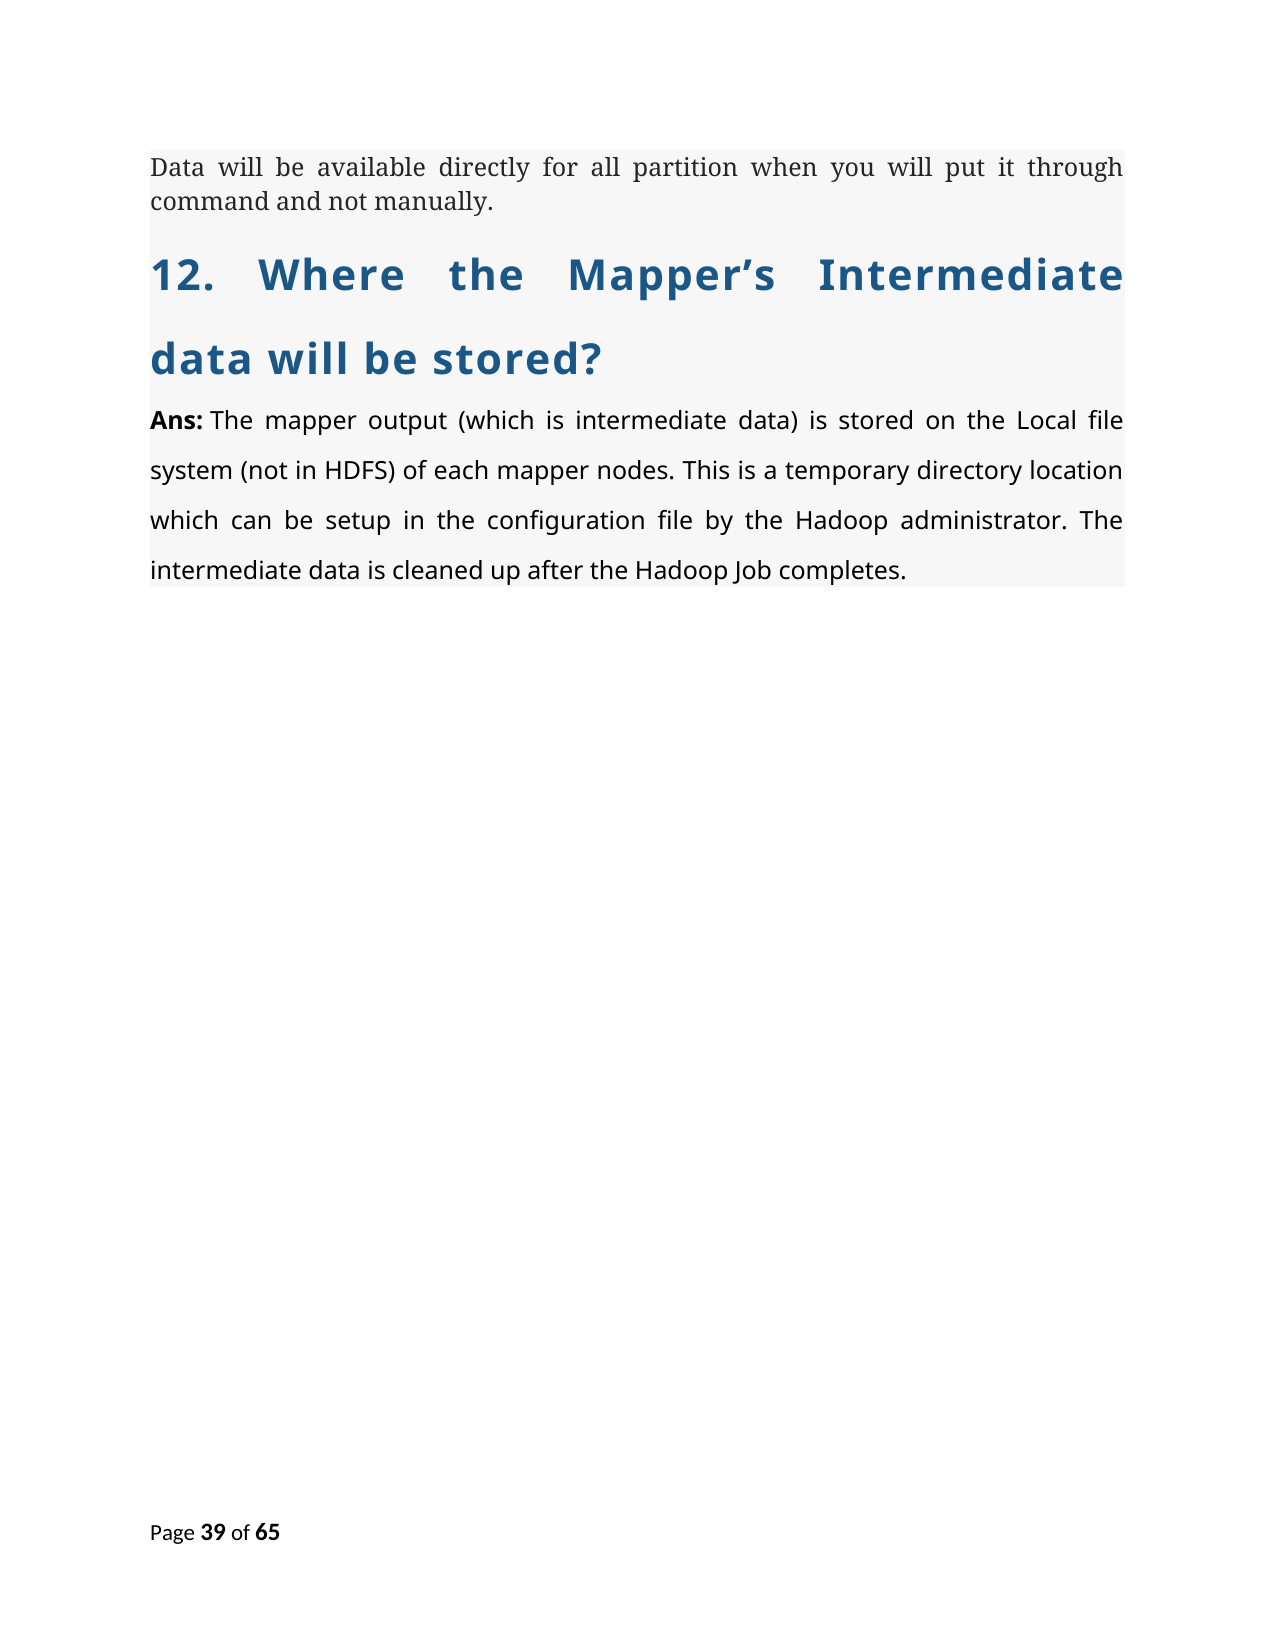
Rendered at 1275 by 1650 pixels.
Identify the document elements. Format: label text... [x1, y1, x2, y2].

text Data will be available directly for all partition when you will put it through command and not manually. [150, 150, 1125, 218]
text 12. Where the Mapper’s Intermediate data will be stored? [150, 218, 1125, 387]
text Ans: The mapper output (which is intermediate data) is stored on the Local file system (not in HDFS) of each mapper nodes. This is a temporary directory location which can be setup in the configuration file by the Hadoop administrator. The intermediate data is cleaned up after the Hadoop Job completes. [150, 387, 1125, 587]
